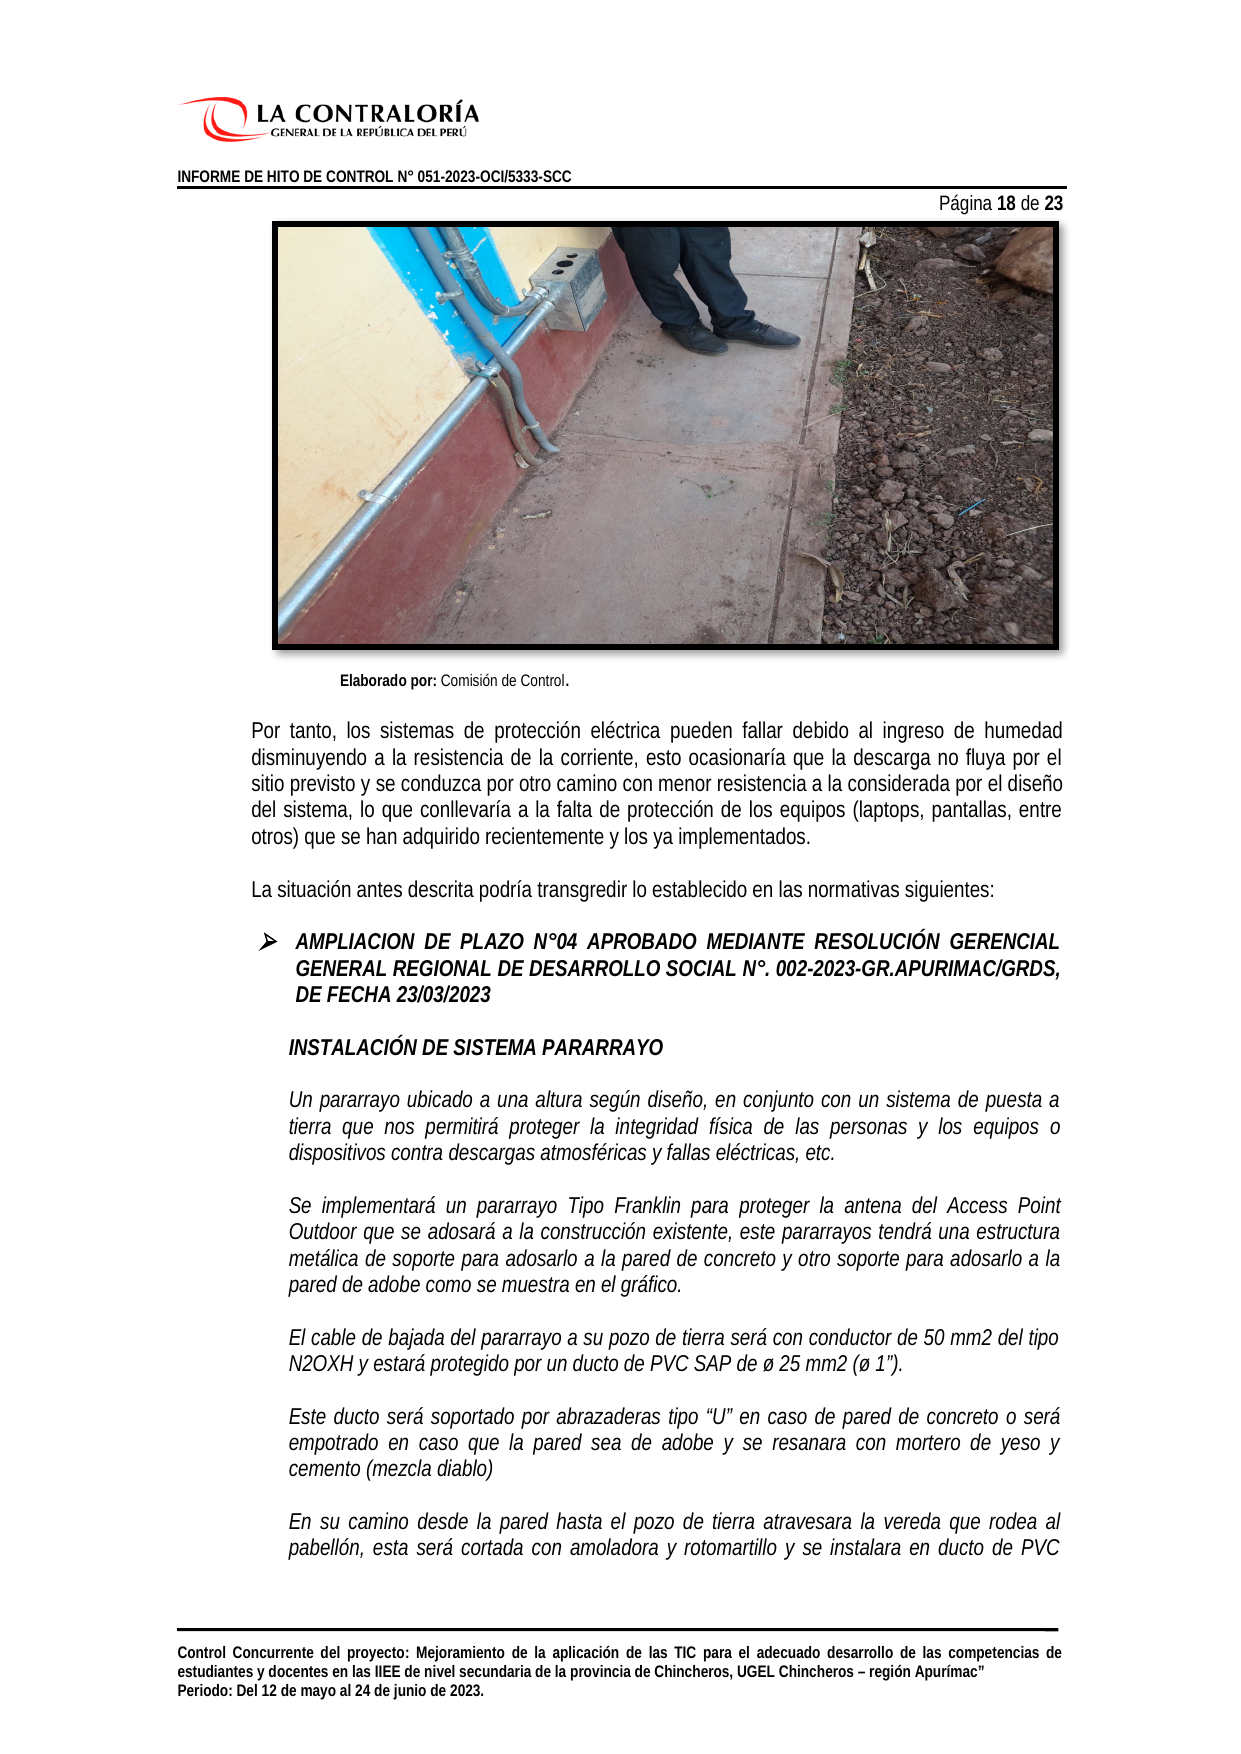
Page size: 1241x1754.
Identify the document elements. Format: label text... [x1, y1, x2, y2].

text INSTALACIÓN DE SISTEMA PARARRAYO [288, 1034, 1063, 1060]
picture [278, 227, 1053, 644]
text Se implementará un pararrayo Tipo Franklin para proteger la antena del Access Point Outdoor que se adosará a la construcción existente, este pararrayos tendrá una estructura metálica de soporte para adosarlo a la pared de concreto y otro soporte para adosarlo a la pared de adobe como se muestra en el gráfico. [288, 1192, 1063, 1297]
list AMPLIACION DE PLAZO N°04 APROBADO MEDIANTE RESOLUCIÓN GERENCIAL GENERAL REGIONAL DE DESARROLLO SOCIAL N°. 002-2023-GR.APURIMAC/GRDS, DE FECHA 23/03/2023 [258, 928, 1063, 1007]
text Un pararrayo ubicado a una altura según diseño, en conjunto con un sistema de puesta a tierra que nos permitirá proteger la integridad física de las personas y los equipos o dispositivos contra descargas atmosféricas y fallas eléctricas, etc. [288, 1086, 1063, 1165]
text Por tanto, los sistemas de protección eléctrica pueden fallar debido al ingreso de humedad disminuyendo a la resistencia de la corriente, esto ocasionaría que la descarga no fluya por el sitio previsto y se conduzca por otro camino con menor resistencia a la considerada por el diseño del sistema, lo que conllevaría a la falta de protección de los equipos (laptops, pantallas, entre otros) que se han adquirido recientemente y los ya implementados. [251, 717, 1063, 849]
text El cable de bajada del pararrayo a su pozo de tierra será con conductor de 50 mm2 del tipo N2OXH y estará protegido por un ducto de PVC SAP de ø 25 mm2 (ø 1”). [288, 1323, 1063, 1376]
text Este ducto será soportado por abrazaderas tipo “U” en caso de pared de concreto o será empotrado en caso que la pared sea de adobe y se resanara con mortero de yeso y cemento (mezcla diablo) [288, 1403, 1063, 1482]
picture [177, 73, 479, 167]
text La situación antes descrita podría transgredir lo establecido en las normativas siguientes: [251, 876, 1063, 902]
